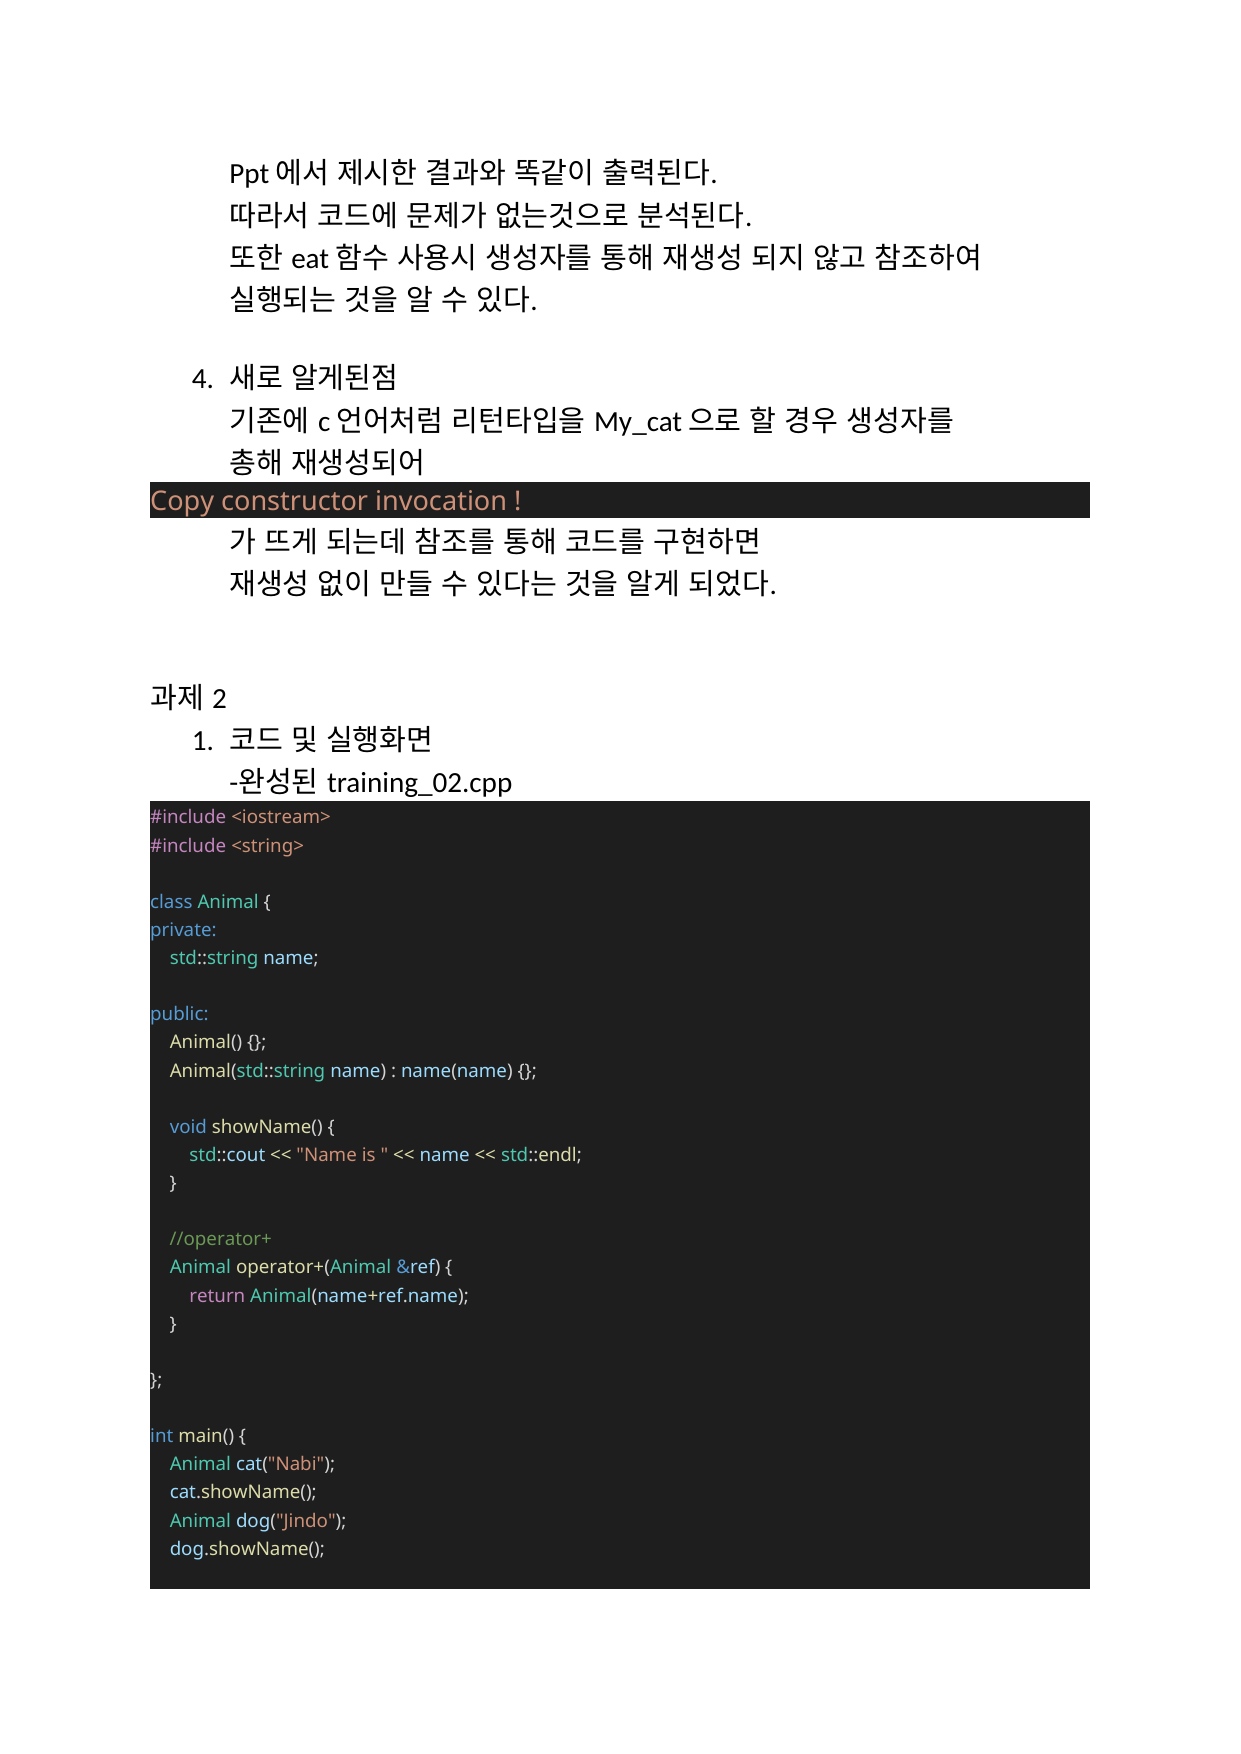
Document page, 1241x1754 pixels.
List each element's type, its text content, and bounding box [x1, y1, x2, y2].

text return Animal(name+ref.name); [150, 1279, 1090, 1307]
text //operator+ [150, 1223, 1090, 1251]
text #include <string> [150, 829, 1090, 857]
text }; [150, 1364, 1090, 1392]
list 총해 재생성되어 [229, 439, 1090, 482]
text class Animal { [150, 886, 1090, 914]
text Animal() {}; [150, 1026, 1090, 1054]
text void showName() { [150, 1111, 1090, 1139]
list -완성된 training_02.cpp [229, 759, 1090, 801]
text public: [150, 998, 1090, 1026]
list 기존에 c언어처럼 리턴타입을 My_cat으로 할 경우 생성자를 [229, 397, 1090, 439]
text int main() { [150, 1420, 1090, 1448]
text } [150, 1167, 1090, 1195]
text Animal(std::string name) : name(name) {}; [150, 1054, 1090, 1082]
list 또한 eat함수 사용시 생성자를 통해 재생성 되지 않고 참조하여 [229, 234, 1090, 277]
text Animal operator+(Animal &ref) { [150, 1251, 1090, 1279]
list 재생성 없이 만들 수 있다는 것을 알게 되었다. [229, 561, 1090, 603]
list 가 뜨게 되는데 참조를 통해 코드를 구현하면 [229, 518, 1090, 561]
list Ppt에서 제시한 결과와 똑같이 출력된다. [229, 150, 1090, 192]
list 따라서 코드에 문제가 없는것으로 분석된다. [229, 192, 1090, 234]
text } [150, 1307, 1090, 1336]
text dog.showName(); [150, 1532, 1090, 1561]
list 코드 및 실행화면 [192, 717, 1090, 759]
text 과제 2 [150, 674, 1090, 717]
text std::string name; [150, 942, 1090, 970]
text cat.showName(); [150, 1476, 1090, 1504]
text private: [150, 914, 1090, 942]
list 새로 알게된점 [192, 355, 1090, 397]
text #include <iostream> [150, 801, 1090, 829]
text Animal dog("Jindo"); [150, 1504, 1090, 1532]
text std::cout << "Name is " << name << std::endl; [150, 1139, 1090, 1167]
list 실행되는 것을 알 수 있다. [229, 277, 1090, 319]
text Copy constructor invocation ! [150, 482, 1090, 518]
text Animal cat("Nabi"); [150, 1448, 1090, 1476]
